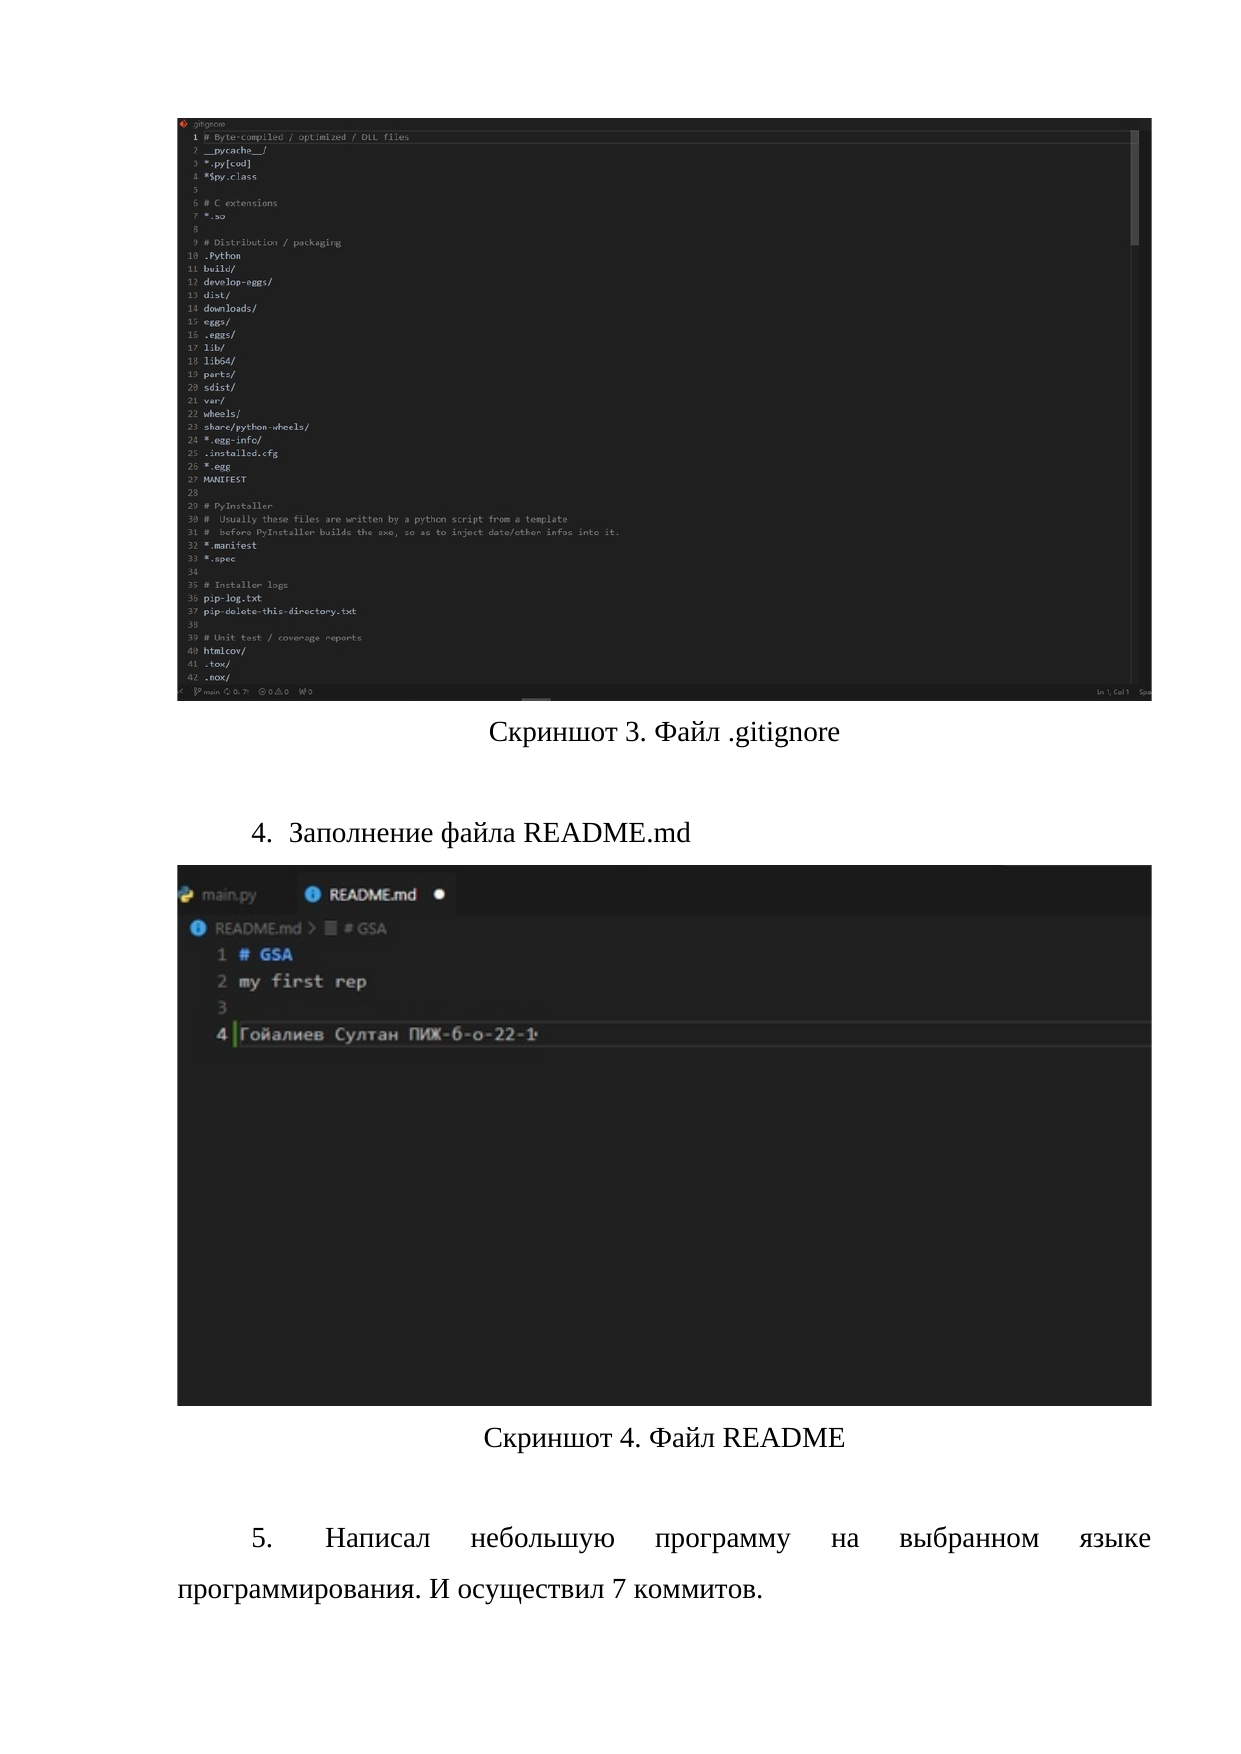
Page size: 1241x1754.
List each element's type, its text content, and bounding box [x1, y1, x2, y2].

picture [177, 865, 1152, 1406]
list Заполнение файла README.md [251, 815, 1152, 849]
list Скриншот 3. Файл .gitignore [177, 714, 1152, 748]
list Скриншот 4. Файл README [177, 1420, 1152, 1453]
picture [177, 118, 1152, 701]
list Написал небольшую программу на выбранном языке программирования. И осуществил 7 коммитов. [177, 1521, 1152, 1604]
